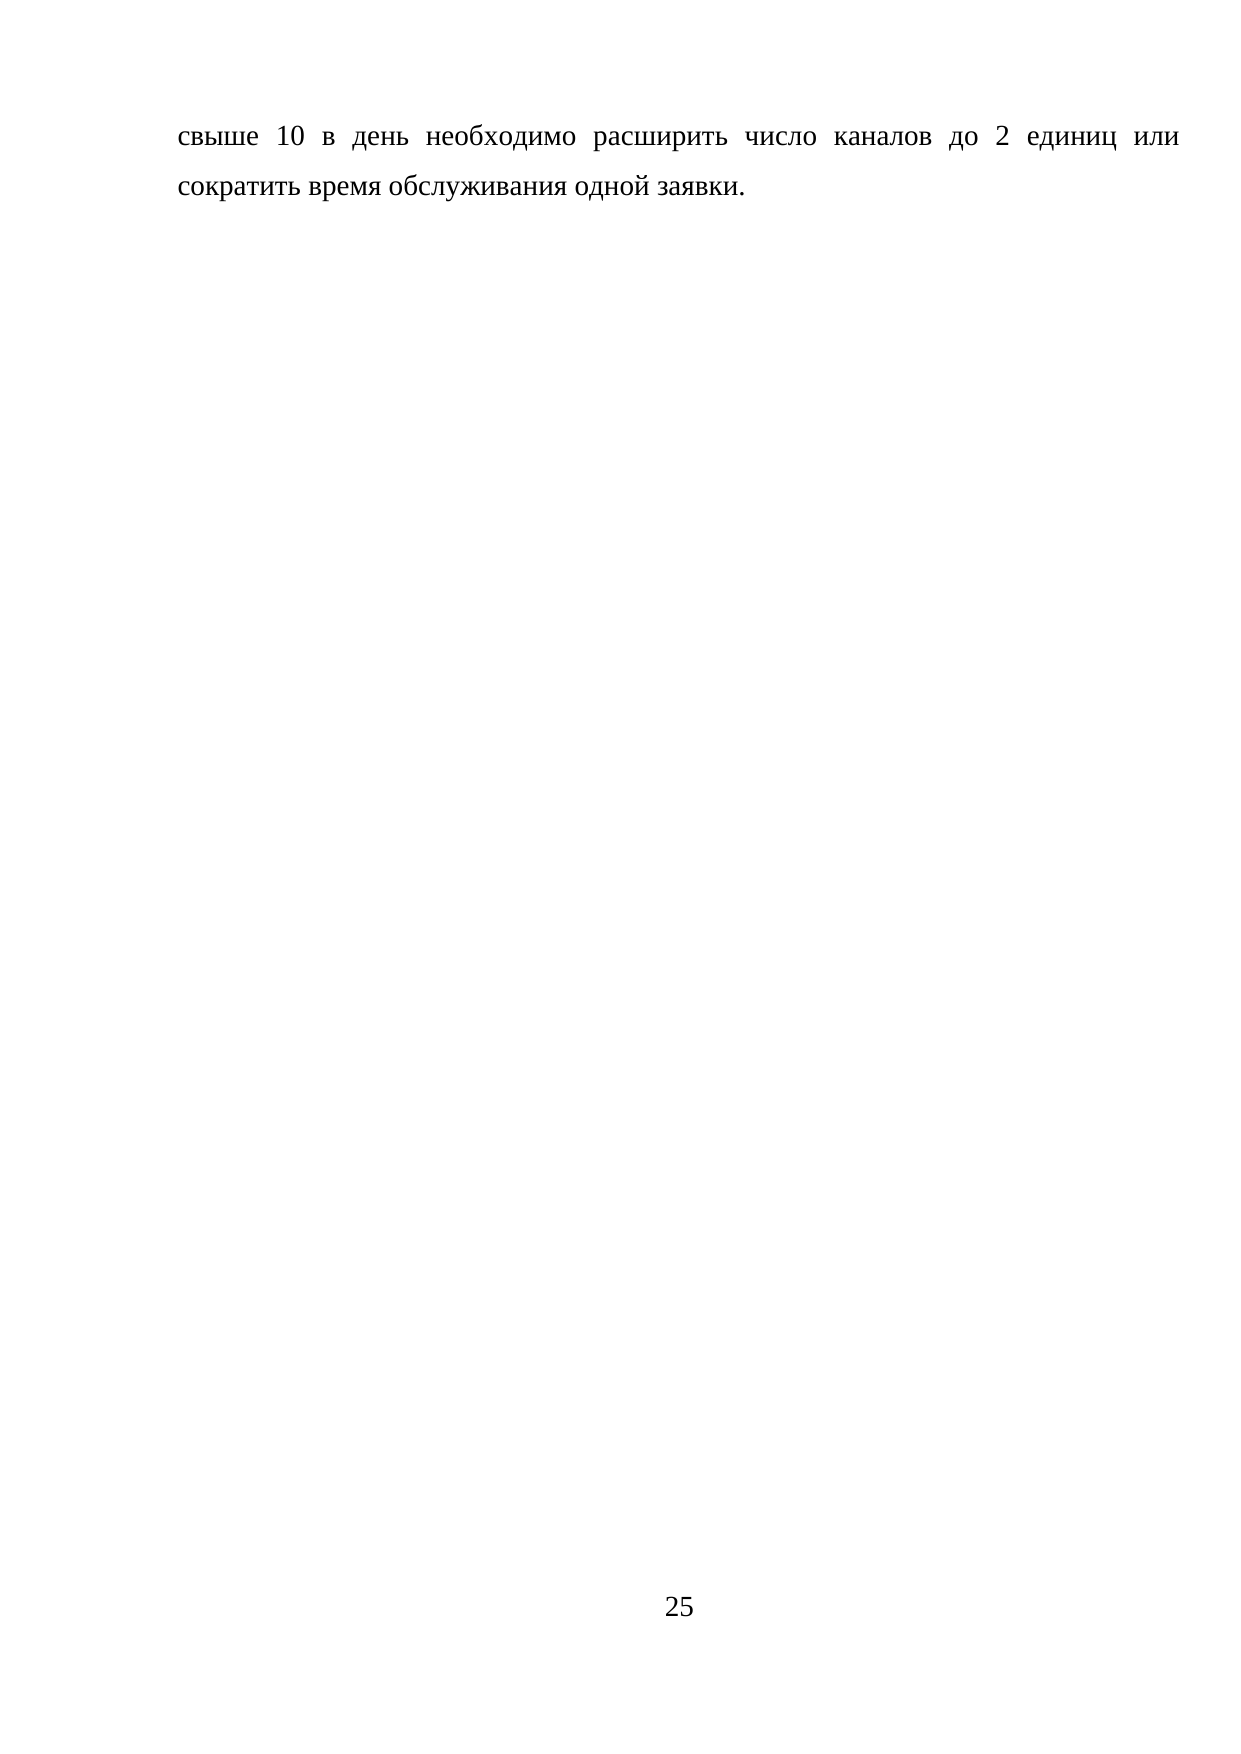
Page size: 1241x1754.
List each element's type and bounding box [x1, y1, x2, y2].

text [177, 118, 1181, 202]
